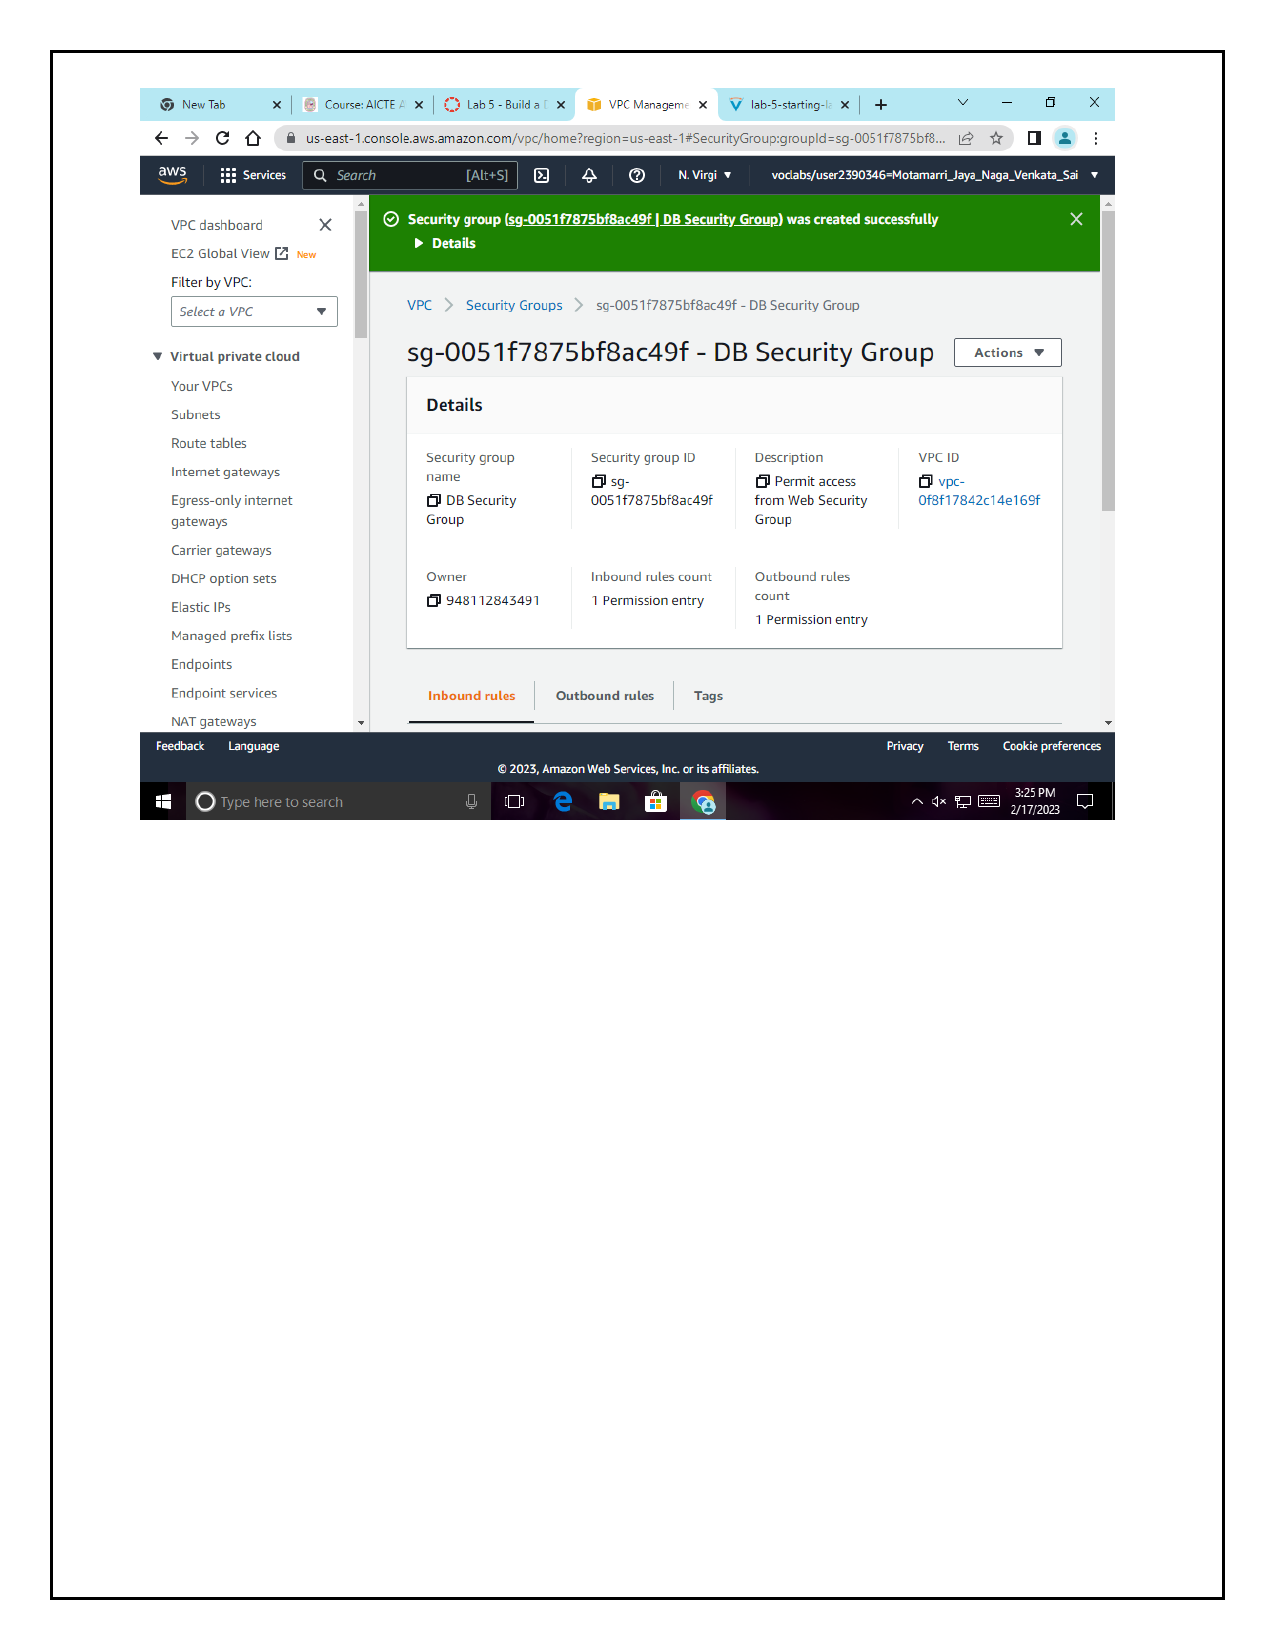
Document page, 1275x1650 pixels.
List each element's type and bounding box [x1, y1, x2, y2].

picture [140, 88, 1115, 820]
